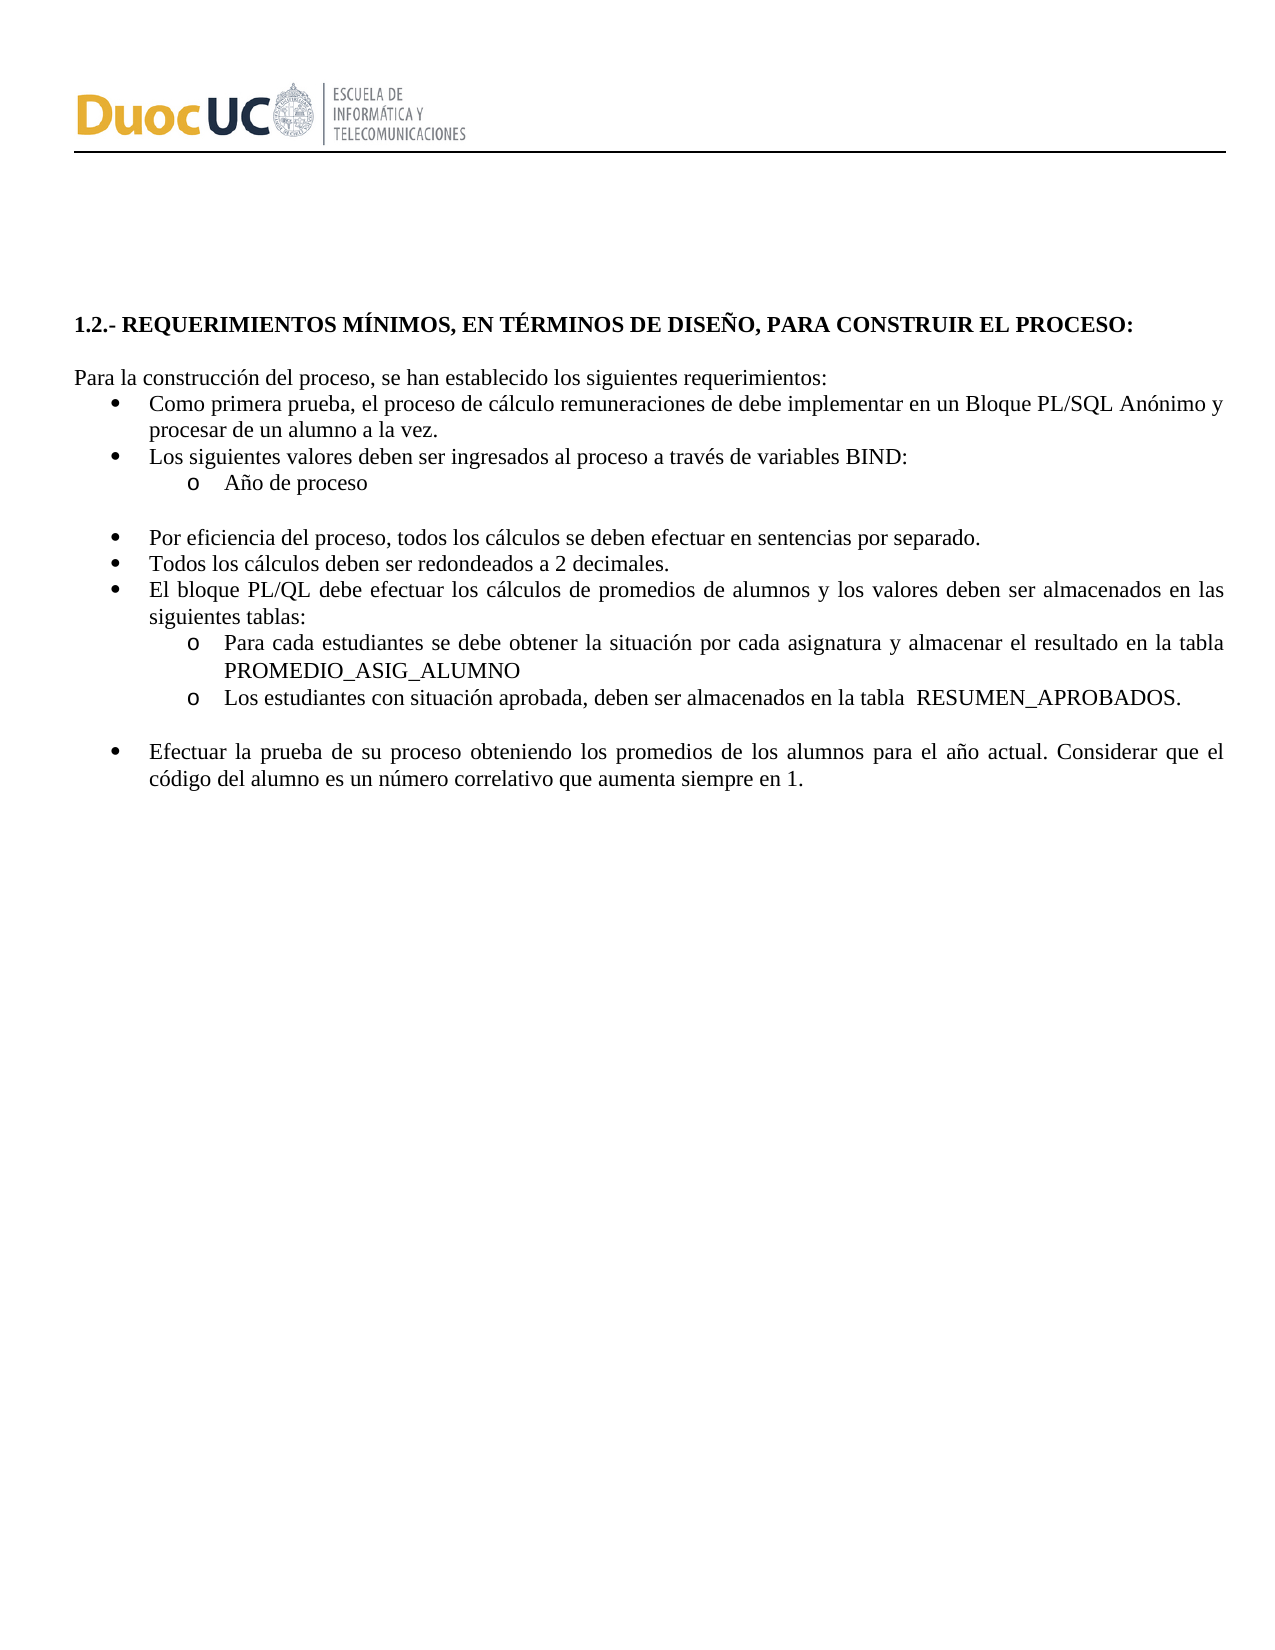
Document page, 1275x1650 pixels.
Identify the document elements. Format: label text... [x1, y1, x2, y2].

list Como primera prueba, el proceso de cálculo remuneraciones de debe implementar en un Bloque PL/SQL Anónimo y procesar de un alumno a la vez. [111, 390, 1226, 443]
picture [73, 73, 470, 150]
list El bloque PL/QL debe efectuar los cálculos de promedios de alumnos y los valores deben ser almacenados en las siguientes tablas: [111, 576, 1226, 629]
text Para la construcción del proceso, se han establecido los siguientes requerimientos: [74, 364, 1226, 390]
text 1.2.- REQUERIMIENTOS MÍNIMOS, EN TÉRMINOS DE DISEÑO, PARA CONSTRUIR EL PROCESO: [74, 311, 1226, 337]
list Efectuar la prueba de su proceso obteniendo los promedios de los alumnos para el año actual. Considerar que el código del alumno es un número correlativo que aumenta siempre en 1. [111, 738, 1226, 791]
list Para cada estudiantes se debe obtener la situación por cada asignatura y almacenar el resultado en la tabla PROMEDIO_ASIG_ALUMNO [186, 629, 1226, 684]
list Año de proceso [186, 469, 1226, 497]
list Los estudiantes con situación aprobada, deben ser almacenados en la tabla RESUMEN_APROBADOS. [186, 684, 1226, 712]
list Todos los cálculos deben ser redondeados a 2 decimales. [111, 550, 1226, 576]
list Los siguientes valores deben ser ingresados al proceso a través de variables BIND: [111, 443, 1226, 469]
list Por eficiencia del proceso, todos los cálculos se deben efectuar en sentencias por separado. [111, 524, 1226, 550]
